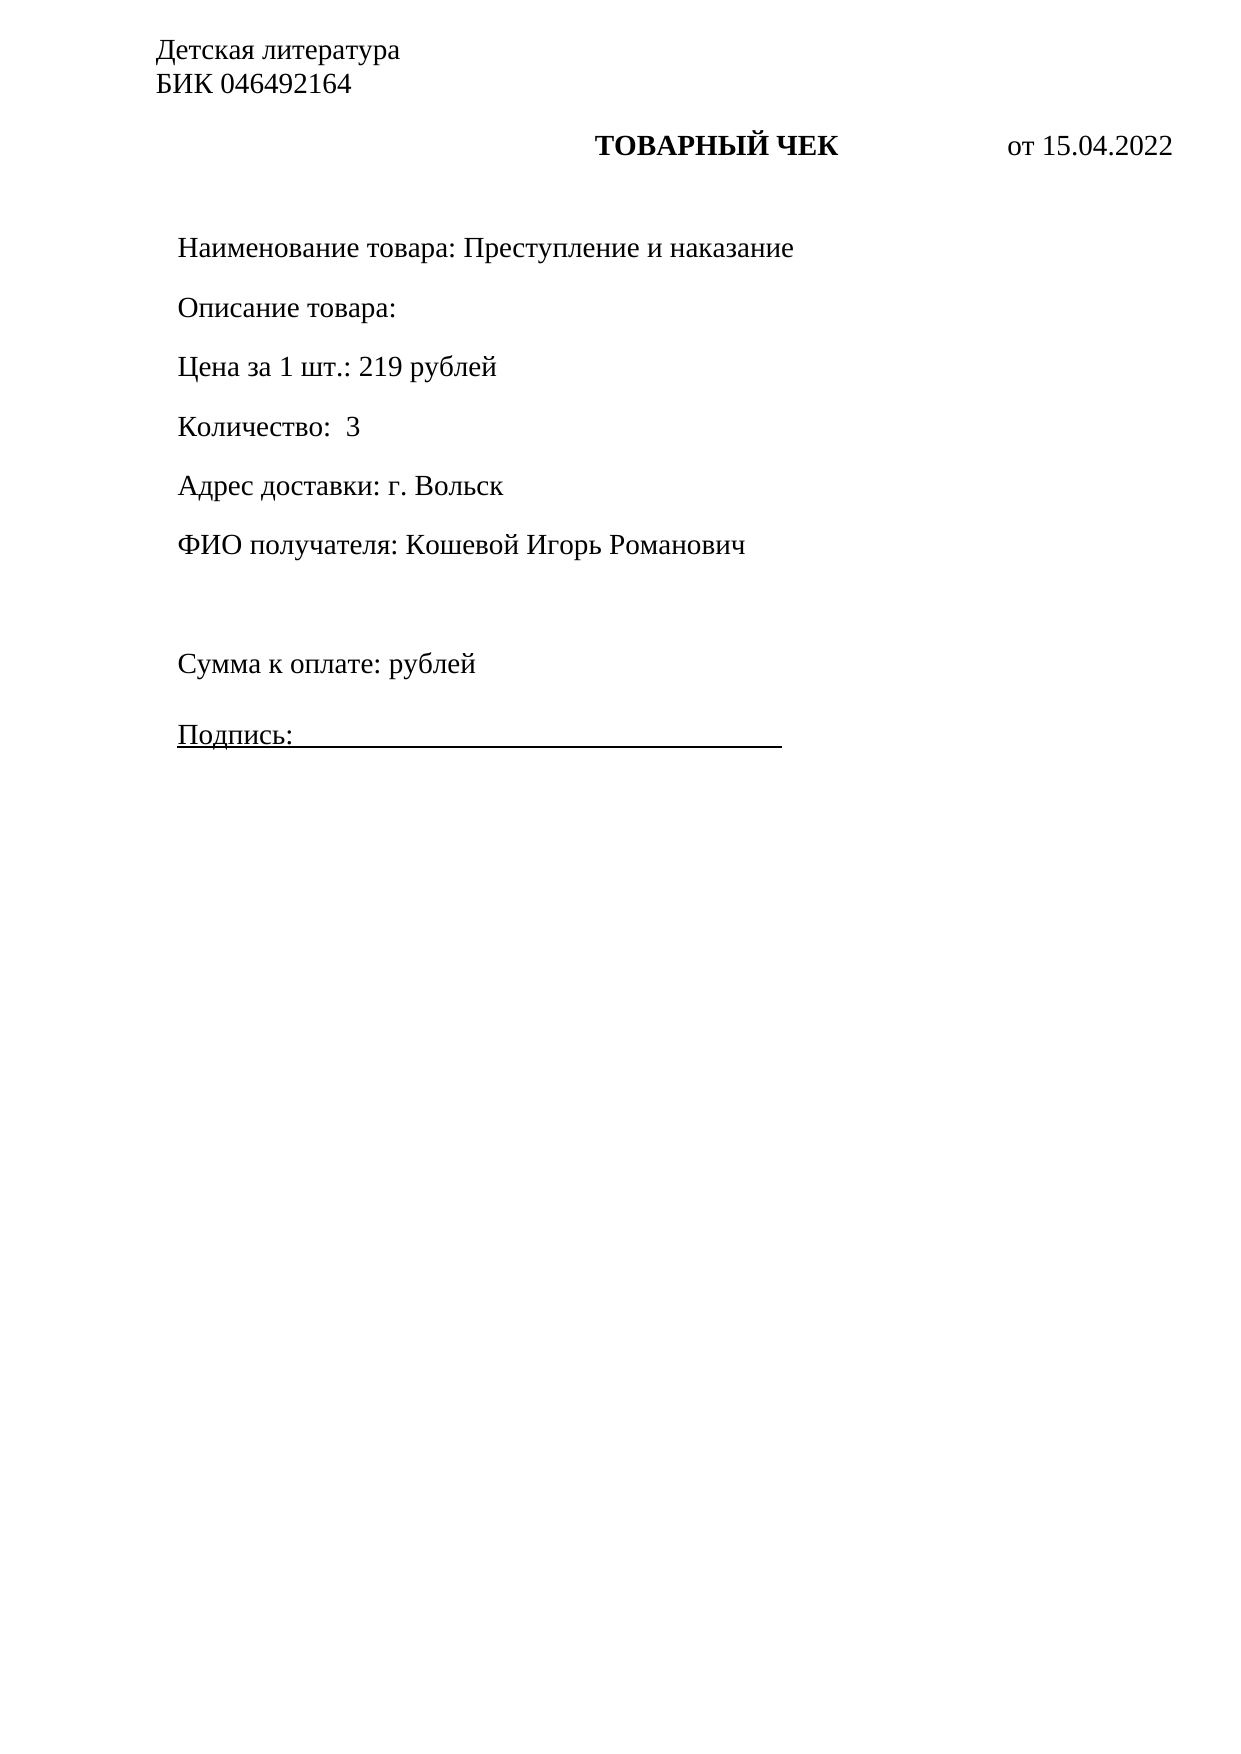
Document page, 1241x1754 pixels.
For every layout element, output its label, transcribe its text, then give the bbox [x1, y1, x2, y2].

text ФИО получателя: Кошевой Игорь Романович [177, 527, 1152, 561]
text Цена за 1 шт.: 219 рублей [177, 349, 1152, 383]
text Количество: 3 [177, 409, 1152, 442]
text Наименование товара: Преступление и наказание [177, 231, 1152, 264]
text Адрес доставки: г. Вольск [177, 468, 1152, 502]
text Подпись: [177, 717, 1152, 751]
text Сумма к оплате: рублей [177, 646, 1152, 680]
text Описание товара: [177, 290, 1152, 323]
